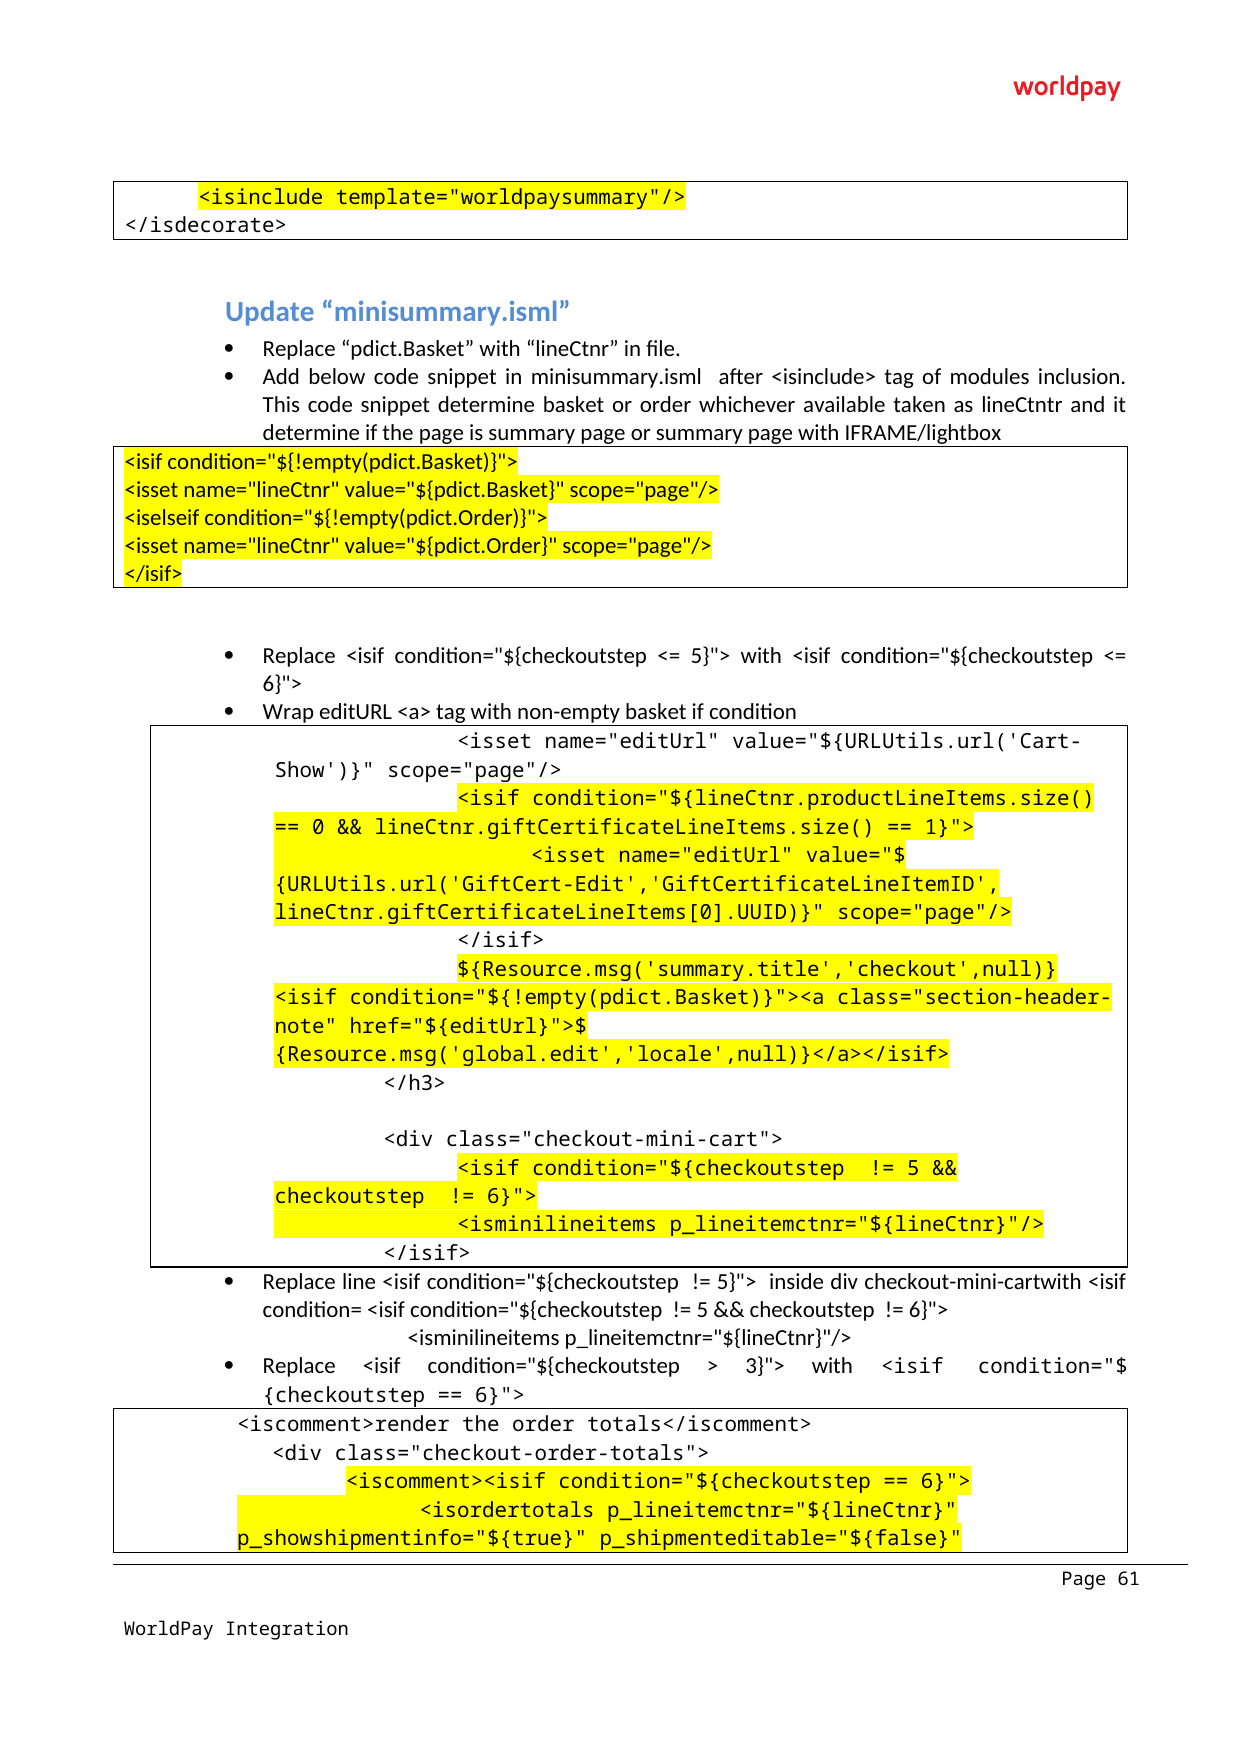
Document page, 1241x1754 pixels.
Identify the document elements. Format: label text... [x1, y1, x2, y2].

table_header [114, 1409, 1127, 1552]
list Wrap editURL <a> tag with non-empty basket if condition [225, 697, 1128, 725]
list Replace “pdict.Basket” with “lineCtnr” in file. [225, 334, 1128, 362]
list Add below code snippet in minisummary.isml after <isinclude> tag of modules inclusion. This code snippet determine basket or order whichever available taken as lineCtntr and it determine if the page is summary page or summary page with IFRAME/lightbox [225, 362, 1128, 446]
table_header <isset name="editUrl" value="${URLUtils.url('Cart-Show')}" scope="page"/> <isif condition="${lineCtnr.productLineItems.size() == 0 && lineCtnr.giftCertificateLineItems.size() == 1}"> <isset name="editUrl" value="${URLUtils.url('GiftCert-Edit','GiftCertificateLineItemID', lineCtnr.giftCertificateLineItems[0].UUID)}" scope="page"/> </isif> ${Resource.msg('summary.title','checkout',null)} <isif condition="${!empty(pdict.Basket)}"><a class="section-header-note" href="${editUrl}">${Resource.msg('global.edit','locale',null)}</a></isif> </h3> <div class="checkout-mini-cart"> <isif condition="${checkoutstep != 5 && checkoutstep != 6}"> <isminilineitems p_lineitemctnr="${lineCtnr}"/> </isif> [151, 726, 1127, 1266]
picture [1012, 75, 1122, 102]
list Replace <isif condition="${checkoutstep > 3}"> with <isif condition="${checkoutstep == 6}"> [225, 1351, 1128, 1408]
list <isminilineitems p_lineitemctnr="${lineCtnr}"/> [262, 1323, 1128, 1351]
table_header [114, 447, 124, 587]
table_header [114, 182, 1127, 239]
table_header <isif condition="${!empty(pdict.Basket)}"> <isset name="lineCtnr" value="${pdict.Basket}" scope="page"/> <iselseif condition="${!empty(pdict.Order)}"> <isset name="lineCtnr" value="${pdict.Order}" scope="page"/> </isif> [182, 447, 1127, 587]
subtitle Update “minisummary.isml” [151, 293, 1128, 329]
list Replace line <isif condition="${checkoutstep != 5}"> inside div checkout-mini-cartwith <isif condition= <isif condition="${checkoutstep != 5 && checkoutstep != 6}"> [225, 1268, 1128, 1323]
list Replace <isif condition="${checkoutstep <= 5}"> with <isif condition="${checkoutstep <= 6}"> [225, 641, 1128, 697]
